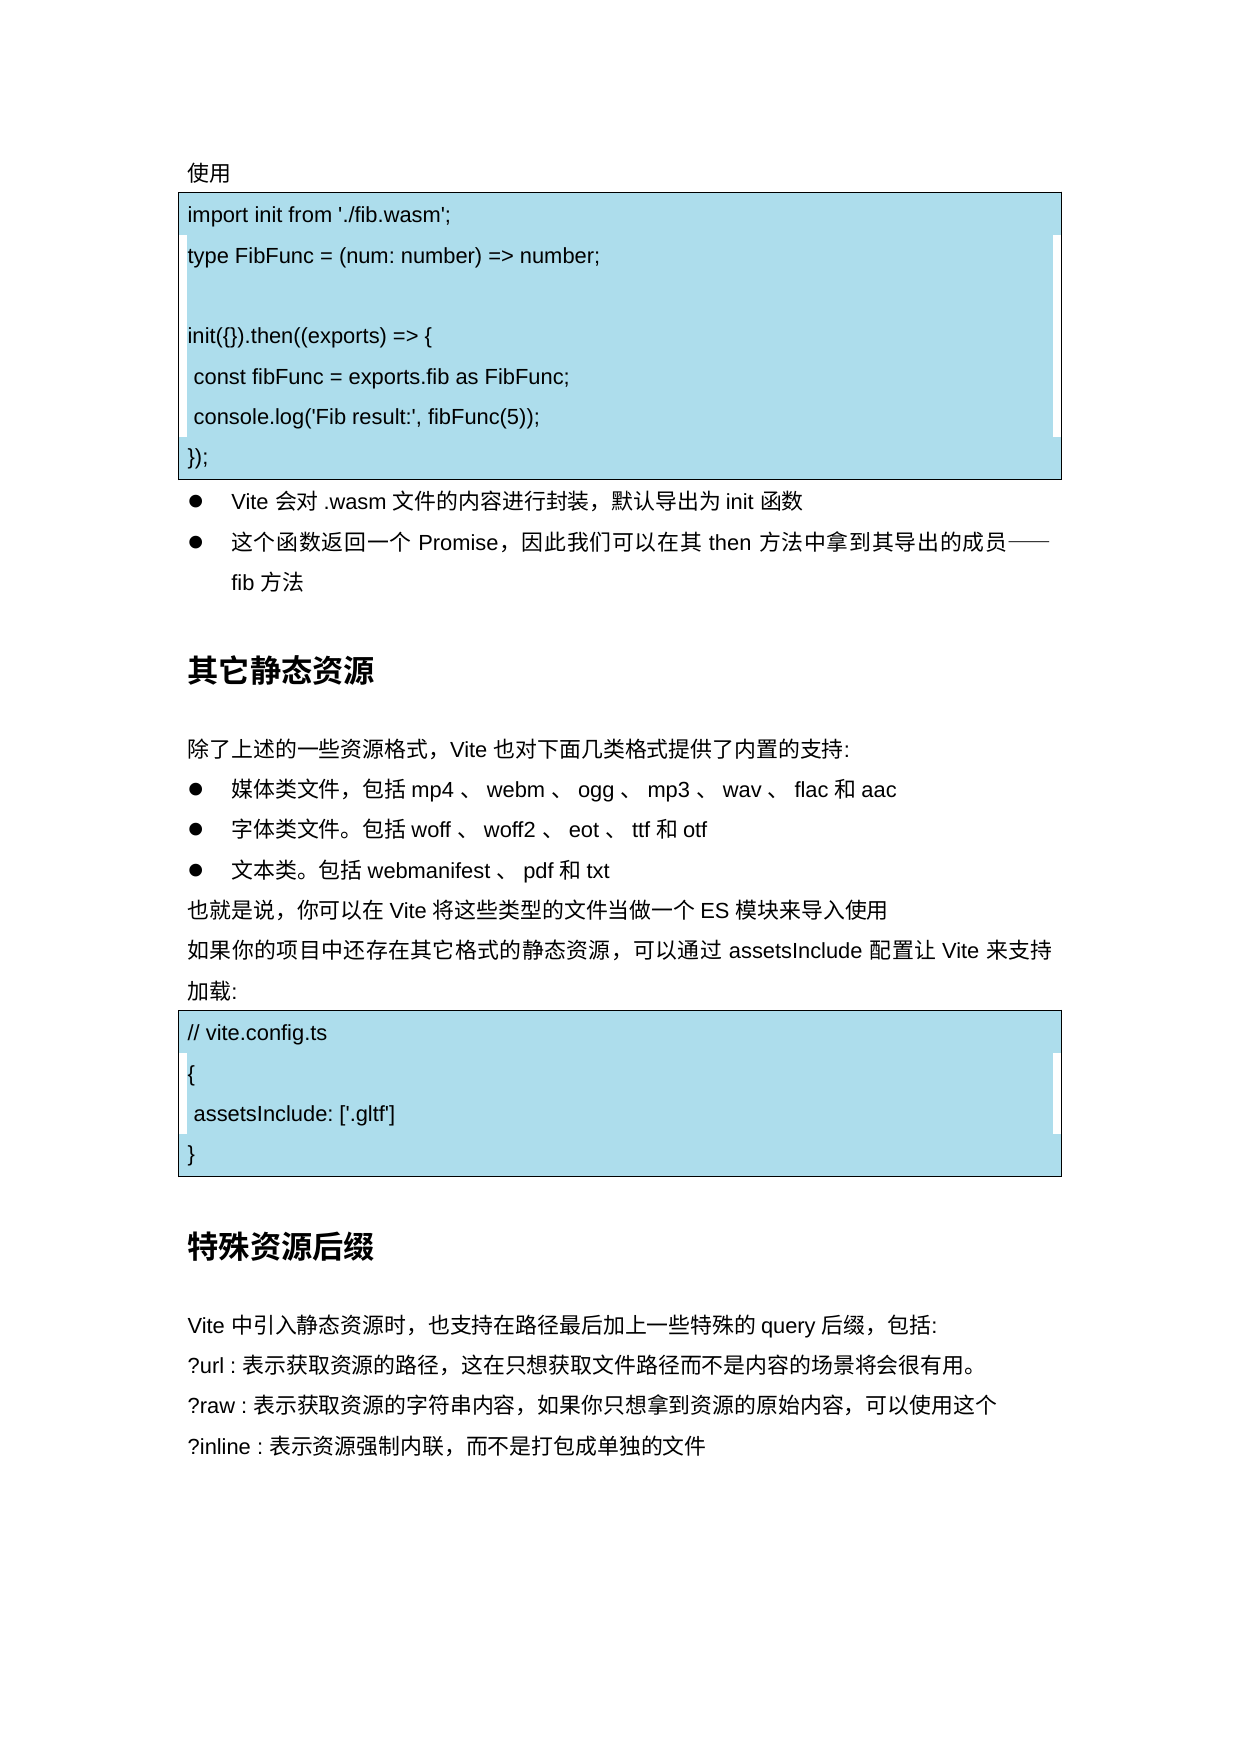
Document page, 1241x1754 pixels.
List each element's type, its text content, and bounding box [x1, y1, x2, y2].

text ?url : 表示获取资源的路径，这在只想获取文件路径而不是内容的场景将会很有用。 [187, 1344, 1053, 1384]
text }); [179, 433, 1061, 479]
list 这个函数返回一个 Promise，因此我们可以在其 then 方法中拿到其导出的成员—— fib 方法 [187, 520, 1053, 601]
text Vite 中引入静态资源时，也支持在路径最后加上一些特殊的 query 后缀，包括: [187, 1304, 1053, 1344]
subtitle 其它静态资源 [187, 628, 1053, 709]
text 使用 [187, 151, 1053, 192]
text ?raw : 表示获取资源的字符串内容，如果你只想拿到资源的原始内容，可以使用这个 [187, 1384, 1053, 1424]
text } [179, 1131, 1061, 1176]
text // vite.config.ts [179, 1011, 1061, 1053]
text assetsInclude: ['.gltf'] [187, 1093, 1053, 1131]
list 媒体类文件，包括 mp4 、 webm 、 ogg 、 mp3 、 wav 、 flac 和 aac [187, 768, 1053, 808]
text 除了上述的一些资源格式，Vite 也对下面几类格式提供了内置的支持: [187, 727, 1053, 768]
text init({}).then((exports) => { [187, 316, 1053, 356]
list 字体类文件。包括 woff 、 woff2 、 eot 、 ttf 和 otf [187, 808, 1053, 848]
text type FibFunc = (num: number) => number; [187, 235, 1053, 275]
text 如果你的项目中还存在其它格式的静态资源，可以通过 assetsInclude 配置让 Vite 来支持加载: [187, 929, 1053, 1010]
text console.log('Fib result:', fibFunc(5)); [187, 396, 1053, 433]
text const fibFunc = exports.fib as FibFunc; [187, 356, 1053, 396]
text import init from './fib.wasm'; [179, 193, 1061, 235]
text { [187, 1053, 1053, 1093]
list Vite 会对 .wasm 文件的内容进行封装，默认导出为 init 函数 [187, 480, 1053, 520]
text 也就是说，你可以在 Vite 将这些类型的文件当做一个 ES 模块来导入使用 [187, 889, 1053, 929]
list 文本类。包括 webmanifest 、 pdf 和 txt [187, 848, 1053, 889]
subtitle 特殊资源后缀 [187, 1204, 1053, 1285]
text ?inline : 表示资源强制内联，而不是打包成单独的文件 [187, 1424, 1053, 1465]
